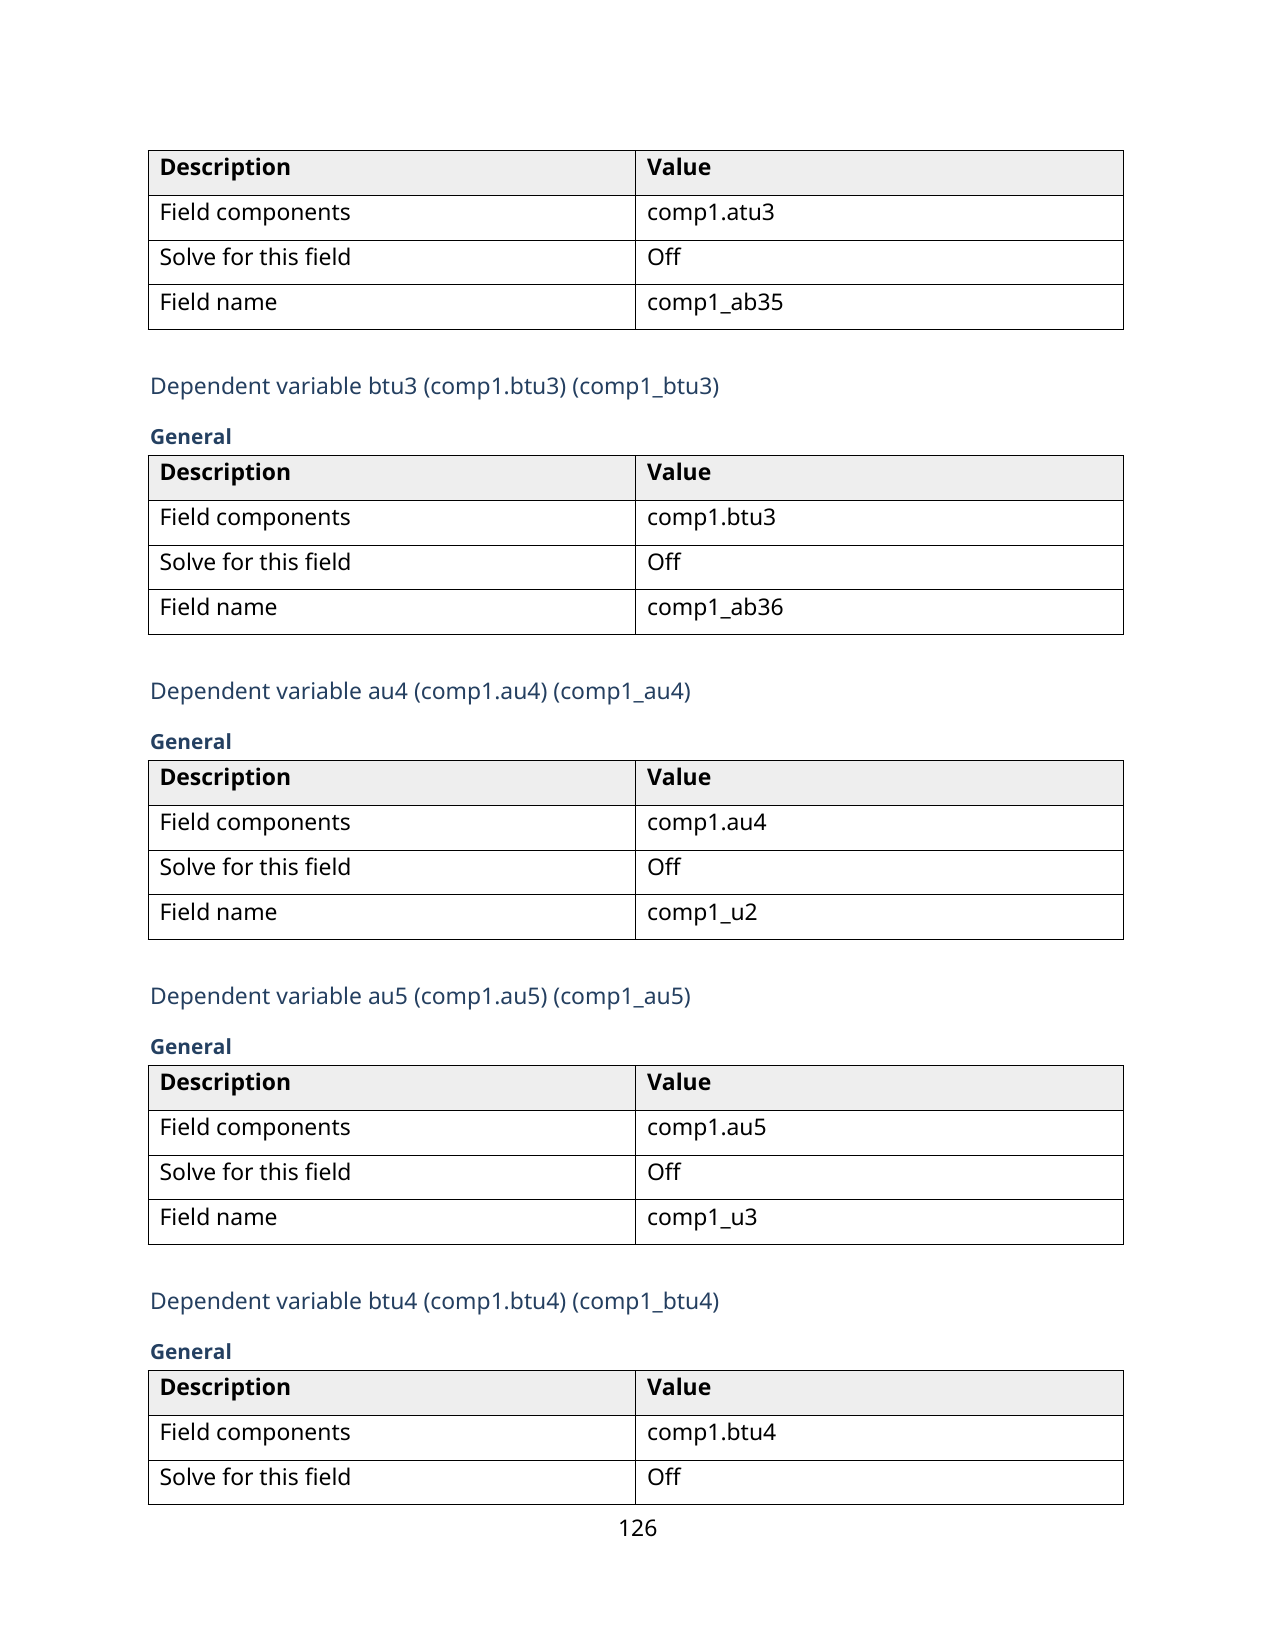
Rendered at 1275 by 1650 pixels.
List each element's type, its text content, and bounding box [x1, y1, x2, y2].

text General [150, 727, 1125, 756]
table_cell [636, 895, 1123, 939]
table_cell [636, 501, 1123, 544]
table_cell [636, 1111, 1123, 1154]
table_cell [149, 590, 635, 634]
subtitle Dependent variable au5 (comp1.au5) (comp1_au5) [150, 980, 1125, 1011]
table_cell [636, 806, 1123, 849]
text General [150, 1032, 1125, 1061]
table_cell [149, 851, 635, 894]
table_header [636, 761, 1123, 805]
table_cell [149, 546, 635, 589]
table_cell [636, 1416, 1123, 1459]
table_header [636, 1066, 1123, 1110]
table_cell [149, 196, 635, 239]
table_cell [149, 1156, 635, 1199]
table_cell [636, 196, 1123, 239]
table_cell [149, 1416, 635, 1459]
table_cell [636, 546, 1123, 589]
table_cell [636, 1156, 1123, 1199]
text General [150, 422, 1125, 451]
subtitle Dependent variable btu4 (comp1.btu4) (comp1_btu4) [150, 1285, 1125, 1316]
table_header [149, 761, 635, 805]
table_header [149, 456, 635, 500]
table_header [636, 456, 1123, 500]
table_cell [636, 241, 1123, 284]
subtitle Dependent variable au4 (comp1.au4) (comp1_au4) [150, 675, 1125, 706]
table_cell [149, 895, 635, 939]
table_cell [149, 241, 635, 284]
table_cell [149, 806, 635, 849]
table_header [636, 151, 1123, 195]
text General [150, 1337, 1125, 1366]
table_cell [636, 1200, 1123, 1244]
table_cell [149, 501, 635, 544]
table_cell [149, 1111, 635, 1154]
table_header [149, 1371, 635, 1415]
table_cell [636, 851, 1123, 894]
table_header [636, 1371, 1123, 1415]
subtitle Dependent variable btu3 (comp1.btu3) (comp1_btu3) [150, 370, 1125, 401]
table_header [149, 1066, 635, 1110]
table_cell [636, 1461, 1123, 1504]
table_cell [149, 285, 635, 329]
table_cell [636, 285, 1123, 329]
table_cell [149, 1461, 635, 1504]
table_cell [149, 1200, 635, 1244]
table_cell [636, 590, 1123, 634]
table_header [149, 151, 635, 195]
